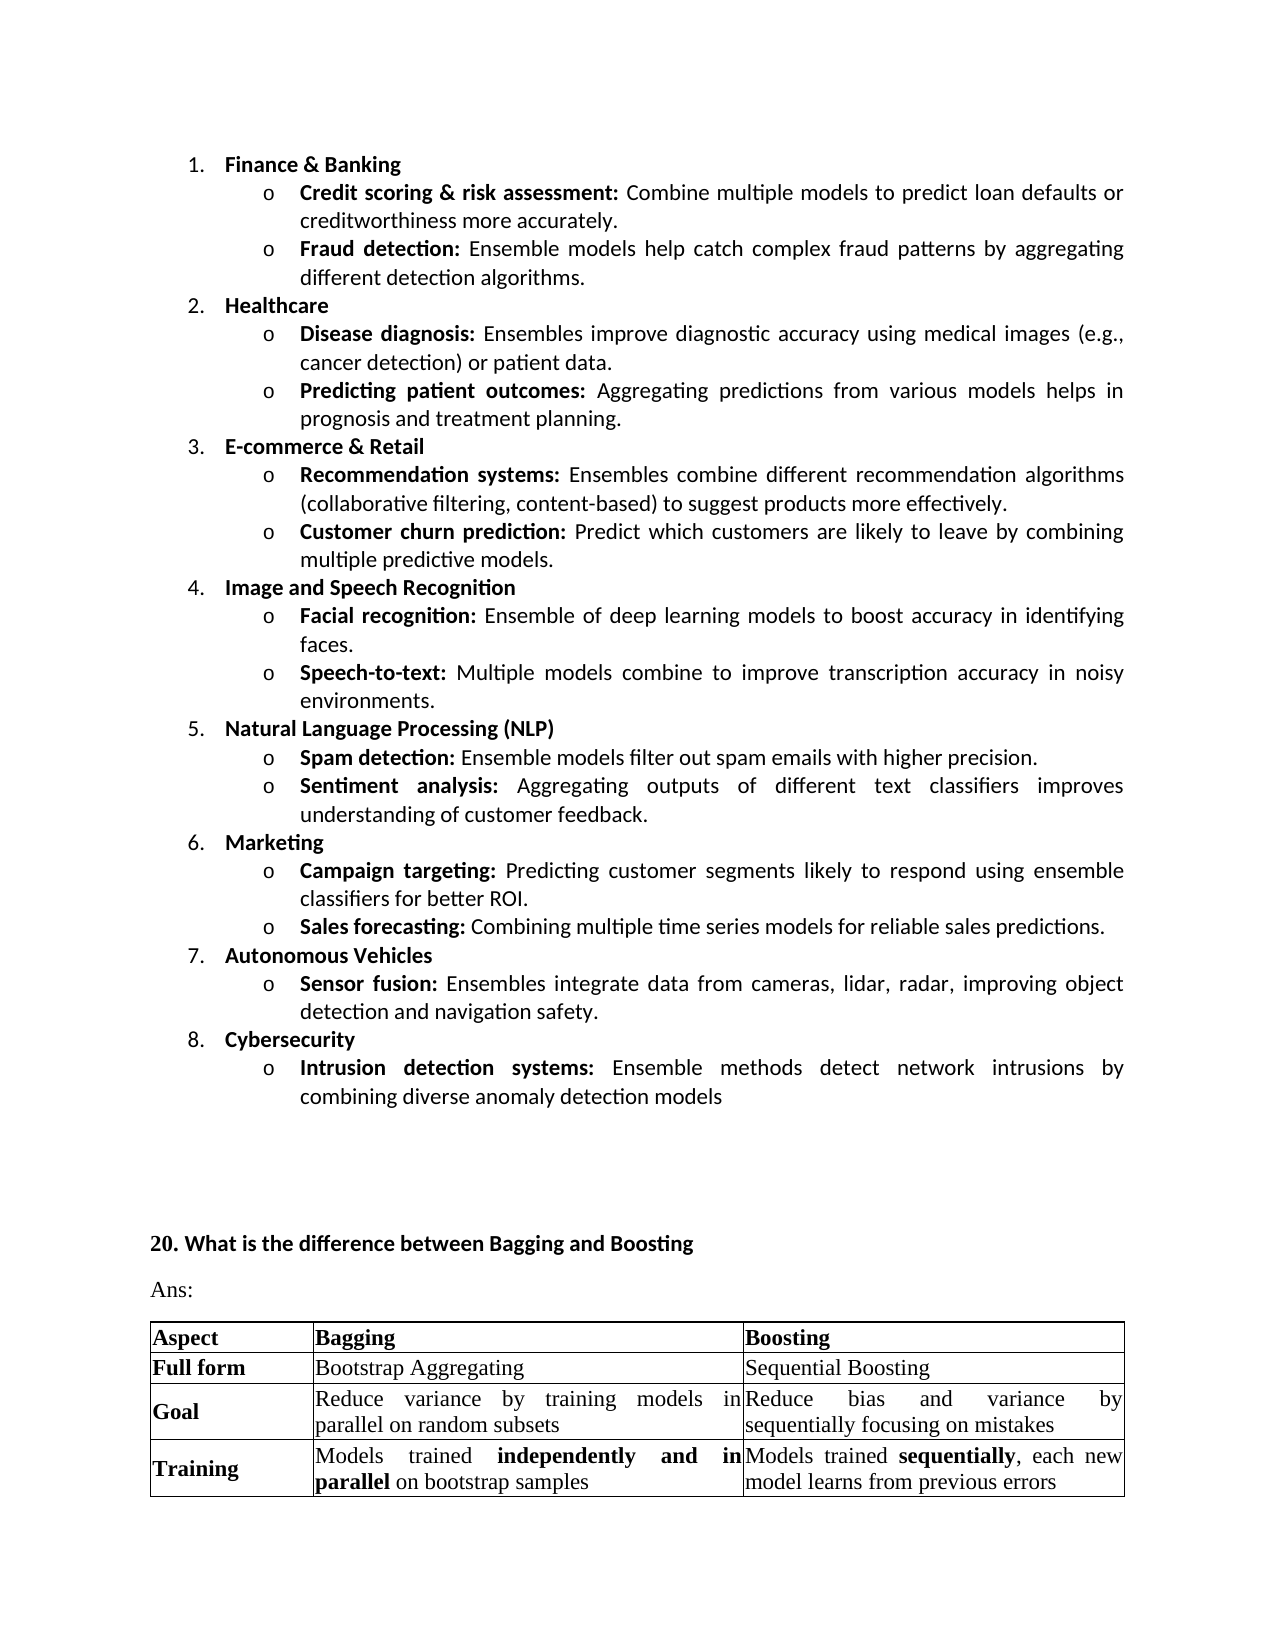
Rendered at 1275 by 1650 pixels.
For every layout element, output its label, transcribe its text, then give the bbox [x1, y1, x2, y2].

table_cell Reduce bias and variance by sequentially focusing on mistakes [744, 1384, 1124, 1439]
list Sensor fusion: Ensembles integrate data from cameras, lidar, radar, improving object detection and navigation safety. [262, 969, 1125, 1025]
list Healthcare [187, 291, 1125, 319]
table_cell Models trained sequentially, each new model learns from previous errors [744, 1440, 1124, 1496]
list Image and Speech Recognition [187, 573, 1125, 601]
list Intrusion detection systems: Ensemble methods detect network intrusions by combining diverse anomaly detection models [262, 1053, 1125, 1110]
list Speech-to-text: Multiple models combine to improve transcription accuracy in noisy environments. [262, 658, 1125, 714]
table_cell Goal [151, 1384, 313, 1439]
table_cell Bootstrap Aggregating [314, 1353, 743, 1382]
table_header Aspect [151, 1323, 313, 1352]
list Recommendation systems: Ensembles combine different recommendation algorithms (collaborative filtering, content-based) to suggest products more effectively. [262, 460, 1125, 517]
list Cybersecurity [187, 1025, 1125, 1053]
list Autonomous Vehicles [187, 941, 1125, 969]
text Ans: [150, 1276, 1125, 1303]
table_cell Reduce variance by training models in parallel on random subsets [314, 1384, 743, 1439]
table_header Bagging [314, 1323, 743, 1352]
list Fraud detection: Ensemble models help catch complex fraud patterns by aggregating different detection algorithms. [262, 234, 1125, 291]
list Finance & Banking [187, 150, 1125, 178]
list Predicting patient outcomes: Aggregating predictions from various models helps in prognosis and treatment planning. [262, 376, 1125, 432]
list Disease diagnosis: Ensembles improve diagnostic accuracy using medical images (e.g., cancer detection) or patient data. [262, 319, 1125, 376]
table_cell Training [151, 1440, 313, 1496]
table_cell Models trained independently and in parallel on bootstrap samples [314, 1440, 743, 1496]
list E-commerce & Retail [187, 432, 1125, 460]
list Spam detection: Ensemble models filter out spam emails with higher precision. [262, 743, 1125, 771]
table_header Boosting [744, 1323, 1124, 1352]
list Facial recognition: Ensemble of deep learning models to boost accuracy in identifying faces. [262, 601, 1125, 658]
list Credit scoring & risk assessment: Combine multiple models to predict loan defaults or creditworthiness more accurately. [262, 178, 1125, 234]
list Sales forecasting: Combining multiple time series models for reliable sales predictions. [262, 912, 1125, 941]
table_cell Full form [151, 1353, 313, 1382]
text 20. What is the difference between Bagging and Boosting [150, 1229, 1125, 1257]
list Natural Language Processing (NLP) [187, 714, 1125, 743]
list Campaign targeting: Predicting customer segments likely to respond using ensemble classifiers for better ROI. [262, 856, 1125, 912]
list Sentiment analysis: Aggregating outputs of different text classifiers improves understanding of customer feedback. [262, 771, 1125, 828]
list Marketing [187, 828, 1125, 856]
list Customer churn prediction: Predict which customers are likely to leave by combining multiple predictive models. [262, 517, 1125, 573]
table_cell Sequential Boosting [744, 1353, 1124, 1382]
